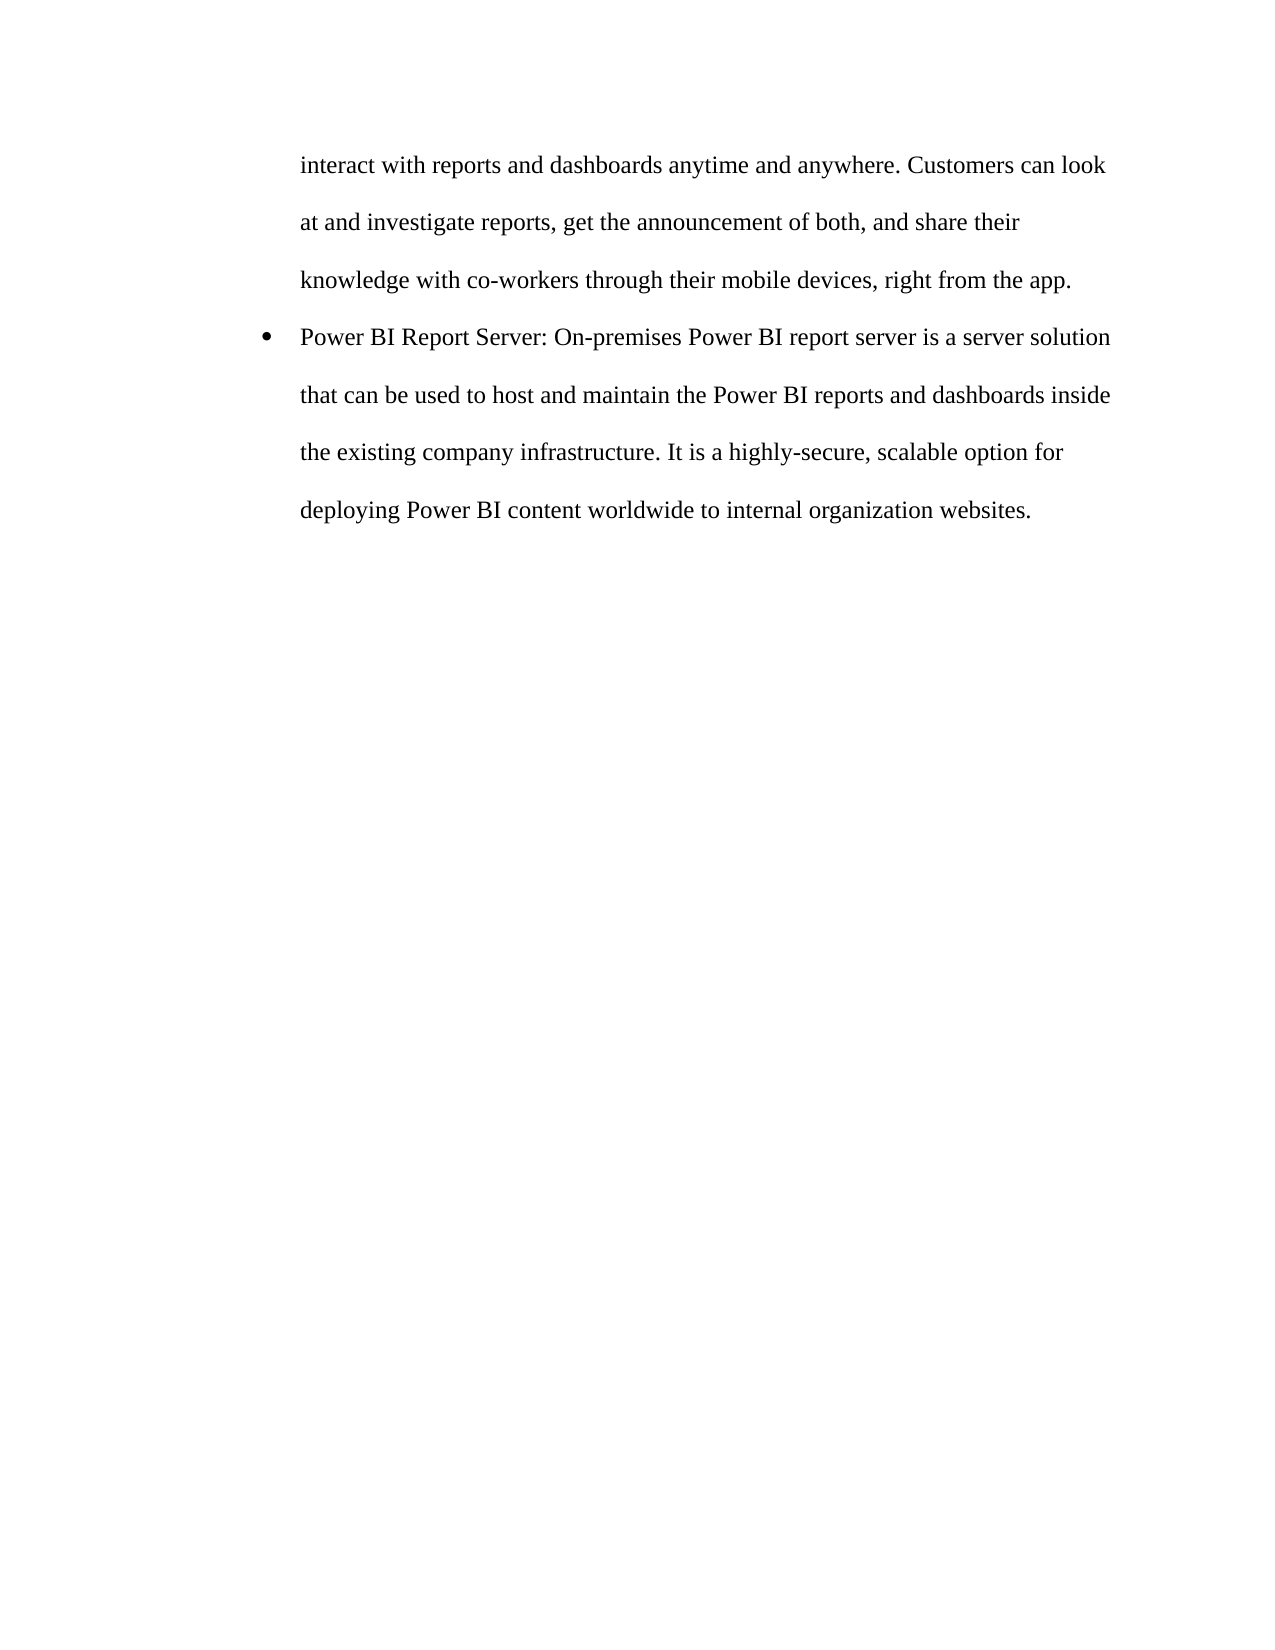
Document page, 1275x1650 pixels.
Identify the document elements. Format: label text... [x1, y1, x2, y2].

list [262, 150, 1125, 294]
list Power BI Report Server: On-premises Power BI report server is a server solution that can be used to host and maintain the Power BI reports and dashboards inside the existing company infrastructure. It is a highly-secure, scalable option for deploying Power BI content worldwide to internal organization websites. [262, 322, 1125, 524]
